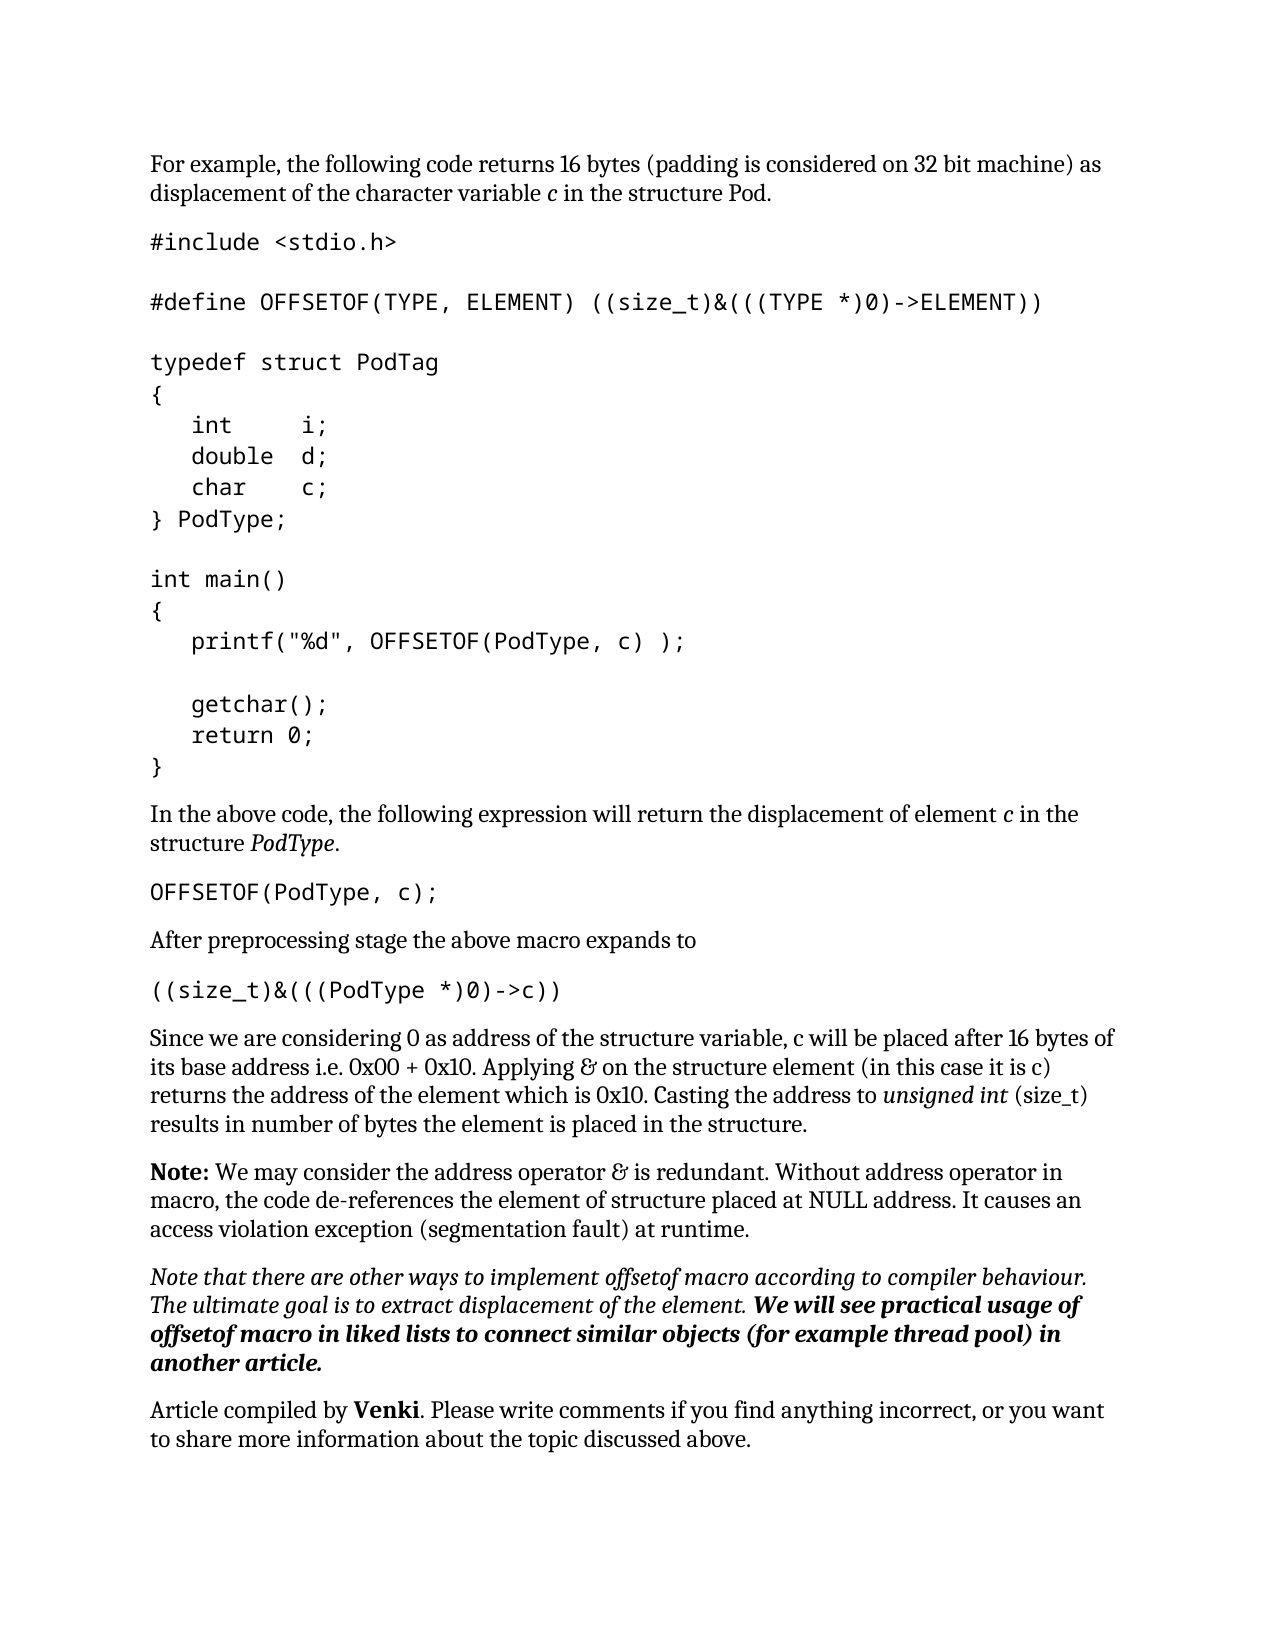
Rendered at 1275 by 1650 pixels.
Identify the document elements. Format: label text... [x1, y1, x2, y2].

text After preprocessing stage the above macro expands to [150, 926, 1125, 955]
text Since we are considering 0 as address of the structure variable, c will be placed after 16 bytes of its base address i.e. 0x00 + 0x10. Applying & on the structure element (in this case it is c) returns the address of the element which is 0x10. Casting the address to unsigned int (size_t) results in number of bytes the element is placed in the structure. [150, 1024, 1125, 1139]
text OFFSETOF(PodType, c); [150, 876, 1125, 907]
text #include <stdio.h> #define OFFSETOF(TYPE, ELEMENT) ((size_t)&(((TYPE *)0)->ELEMENT)) typedef struct PodTag { int i; double d; char c; } PodType; int main() { printf("%d", OFFSETOF(PodType, c) ); getchar(); return 0; } [150, 226, 1125, 781]
text For example, the following code returns 16 bytes (padding is considered on 32 bit machine) as displacement of the character variable c in the structure Pod. [150, 150, 1125, 207]
text In the above code, the following expression will return the displacement of element c in the structure PodType. [150, 800, 1125, 857]
text Note: We may consider the address operator & is redundant. Without address operator in macro, the code de-references the element of structure placed at NULL address. It causes an access violation exception (segmentation fault) at runtime. [150, 1157, 1125, 1244]
text Note that there are other ways to implement offsetof macro according to compiler behaviour. The ultimate goal is to extract displacement of the element. We will see practical usage of offsetof macro in liked lists to connect similar objects (for example thread pool) in another article. [150, 1262, 1125, 1377]
text ((size_t)&(((PodType *)0)->c)) [150, 974, 1125, 1005]
text Article compiled by Venki. Please write comments if you find anything incorrect, or you want to share more information about the topic discussed above. [150, 1396, 1125, 1454]
